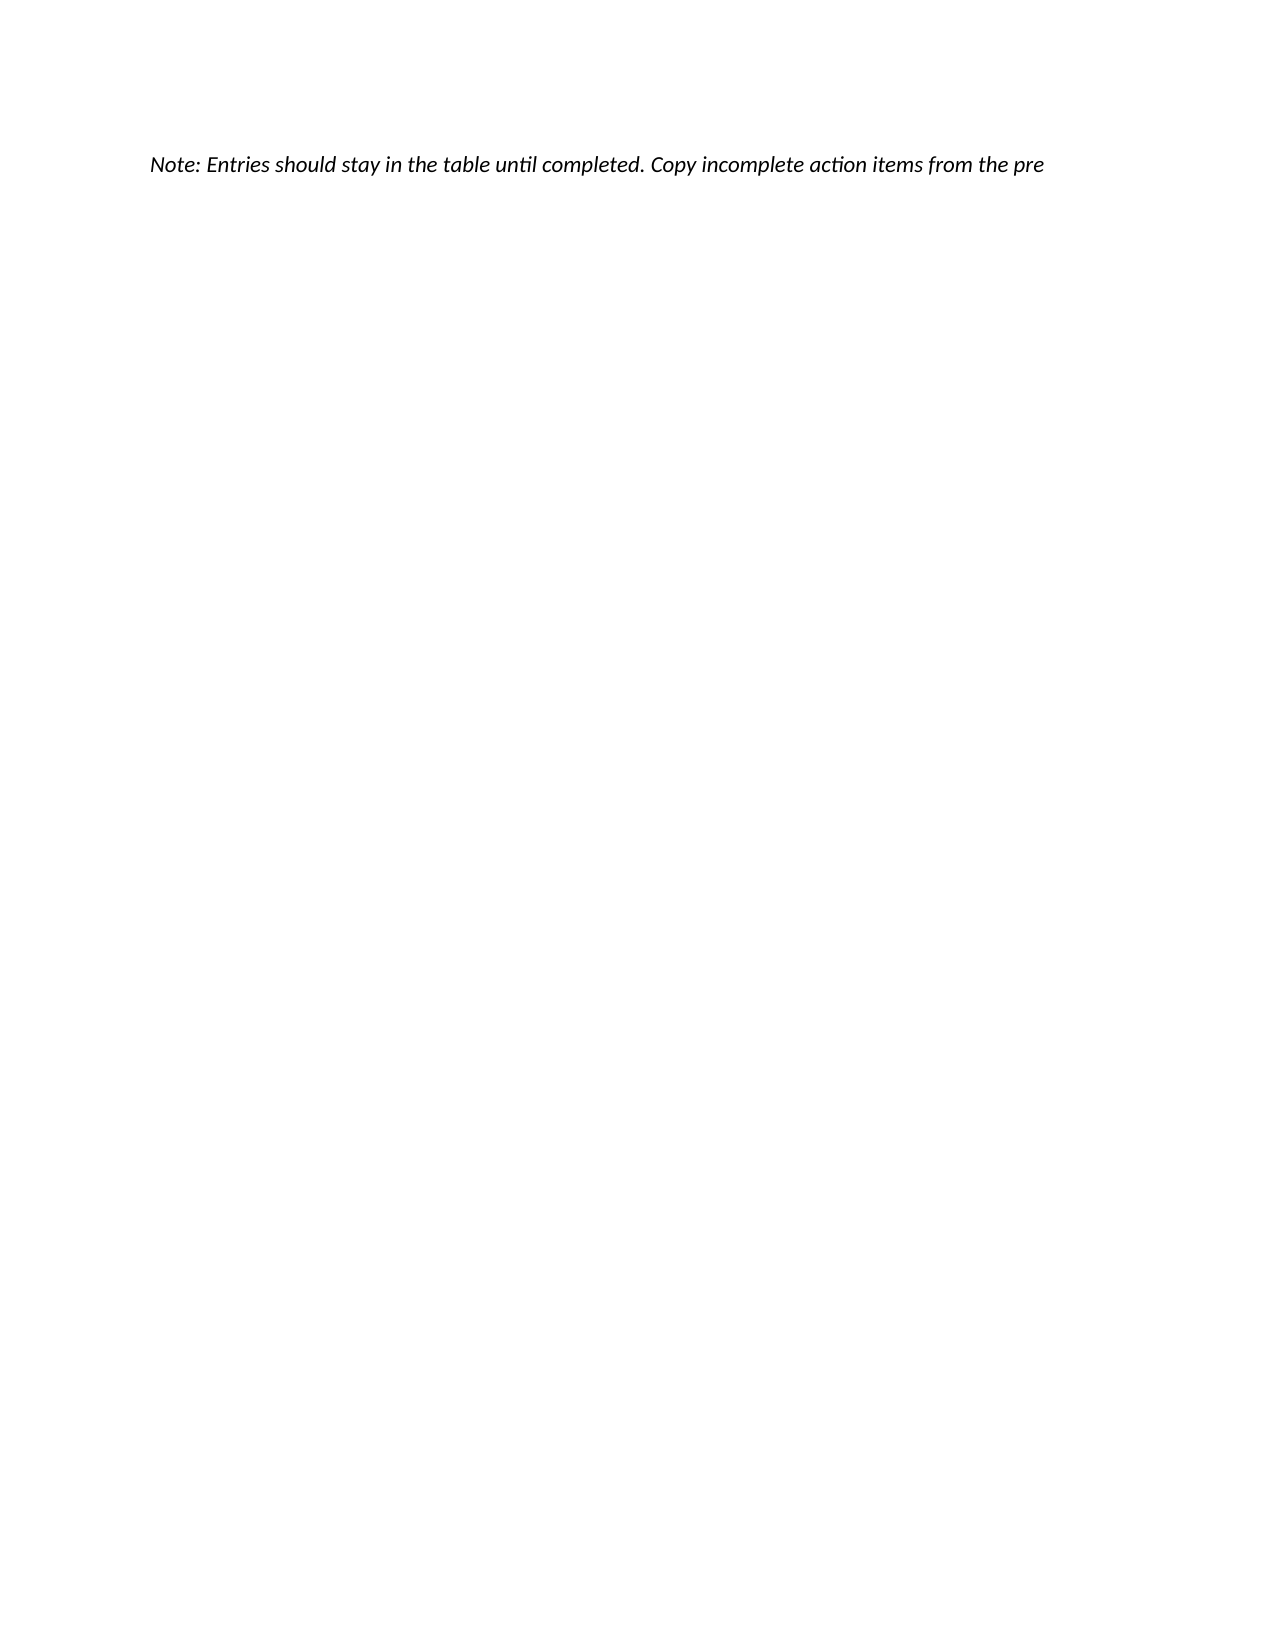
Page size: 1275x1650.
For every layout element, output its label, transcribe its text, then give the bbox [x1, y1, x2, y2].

text Note: Entries should stay in the table until completed. Copy incomplete action items from the pre [150, 150, 1125, 178]
